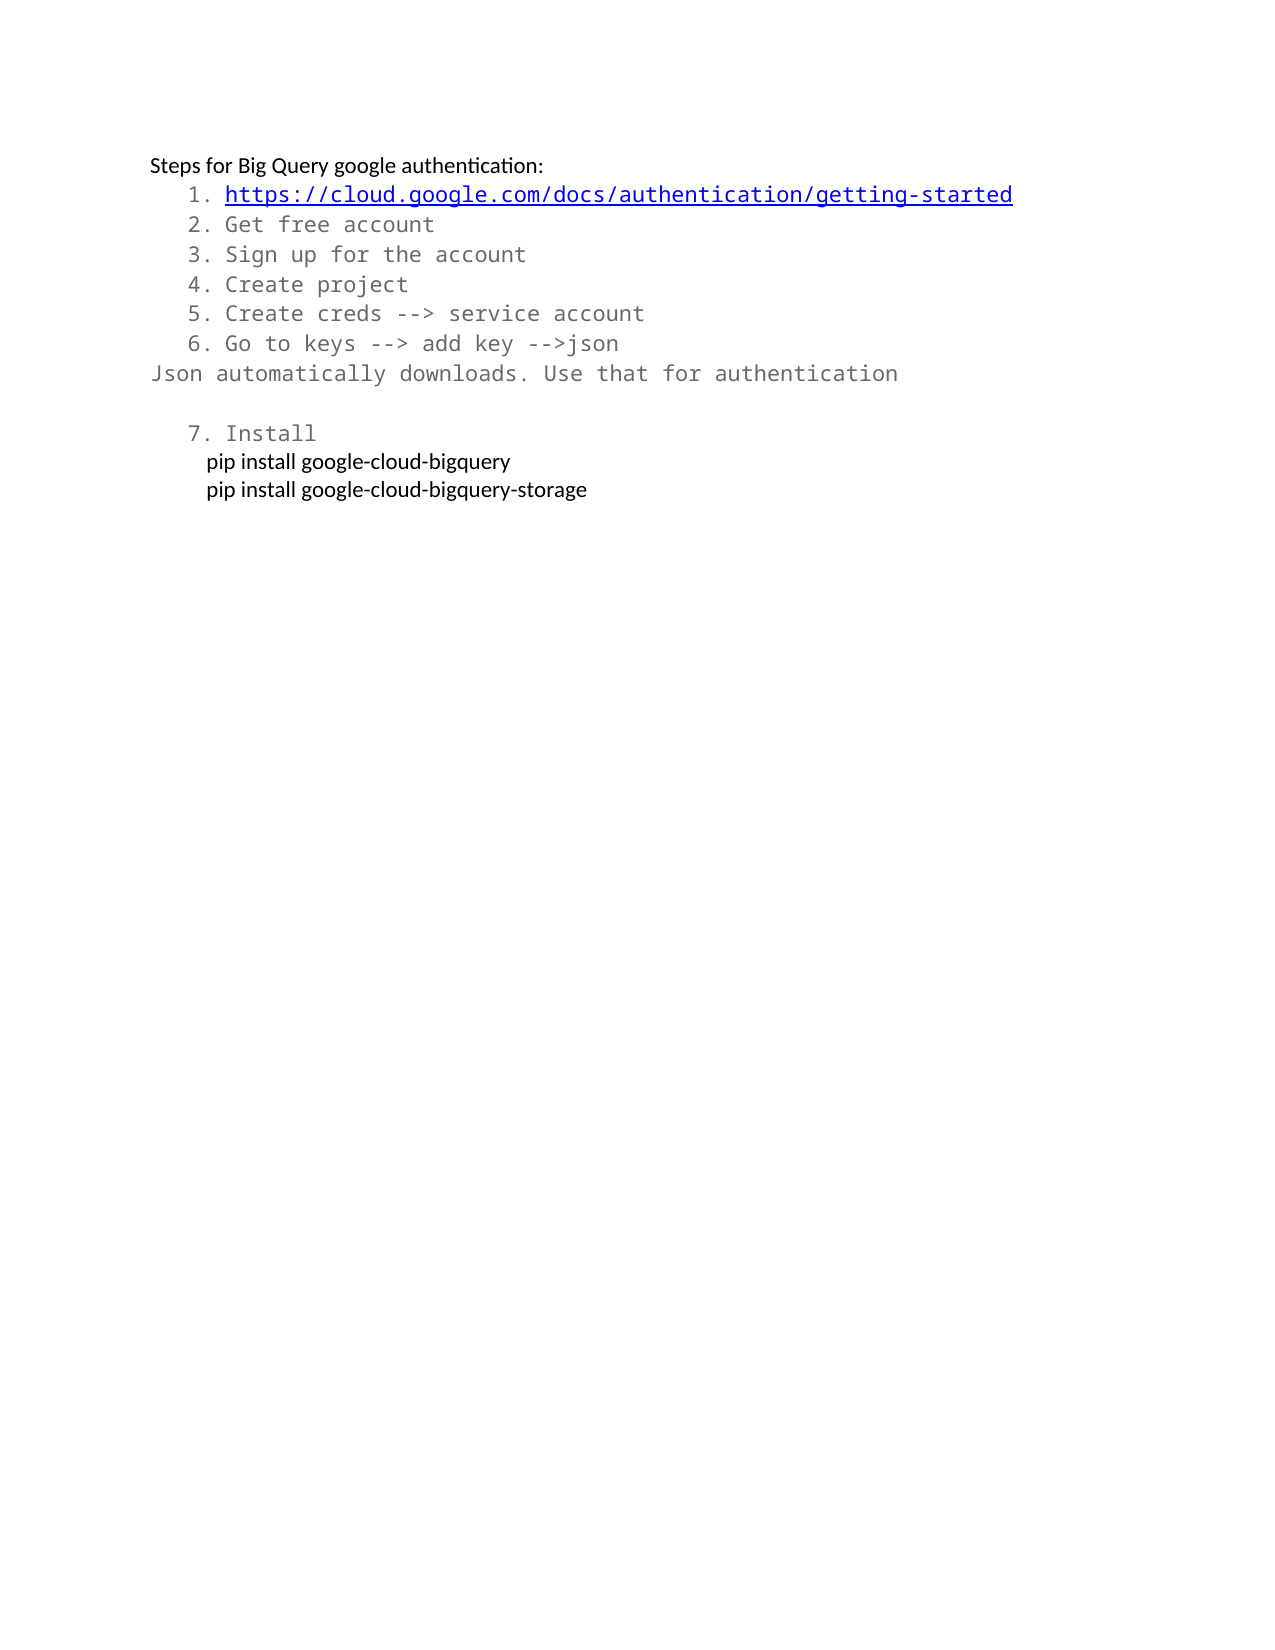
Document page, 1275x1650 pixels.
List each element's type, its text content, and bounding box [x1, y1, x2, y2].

list Go to keys --> add key -->json [187, 328, 1125, 358]
text Steps for Big Query google authentication: [150, 150, 1125, 179]
list Get free account [187, 209, 1125, 239]
list Sign up for the account [187, 239, 1125, 268]
list Install [187, 417, 1125, 447]
list Create creds --> service account [187, 298, 1125, 328]
list Create project [187, 268, 1125, 298]
list https://cloud.google.com/docs/authentication/getting-started [187, 179, 1125, 209]
text Json automatically downloads. Use that for authentication [150, 358, 1125, 388]
text pip install google-cloud-bigquery-storage [206, 475, 1125, 503]
text pip install google-cloud-bigquery [206, 447, 1125, 475]
